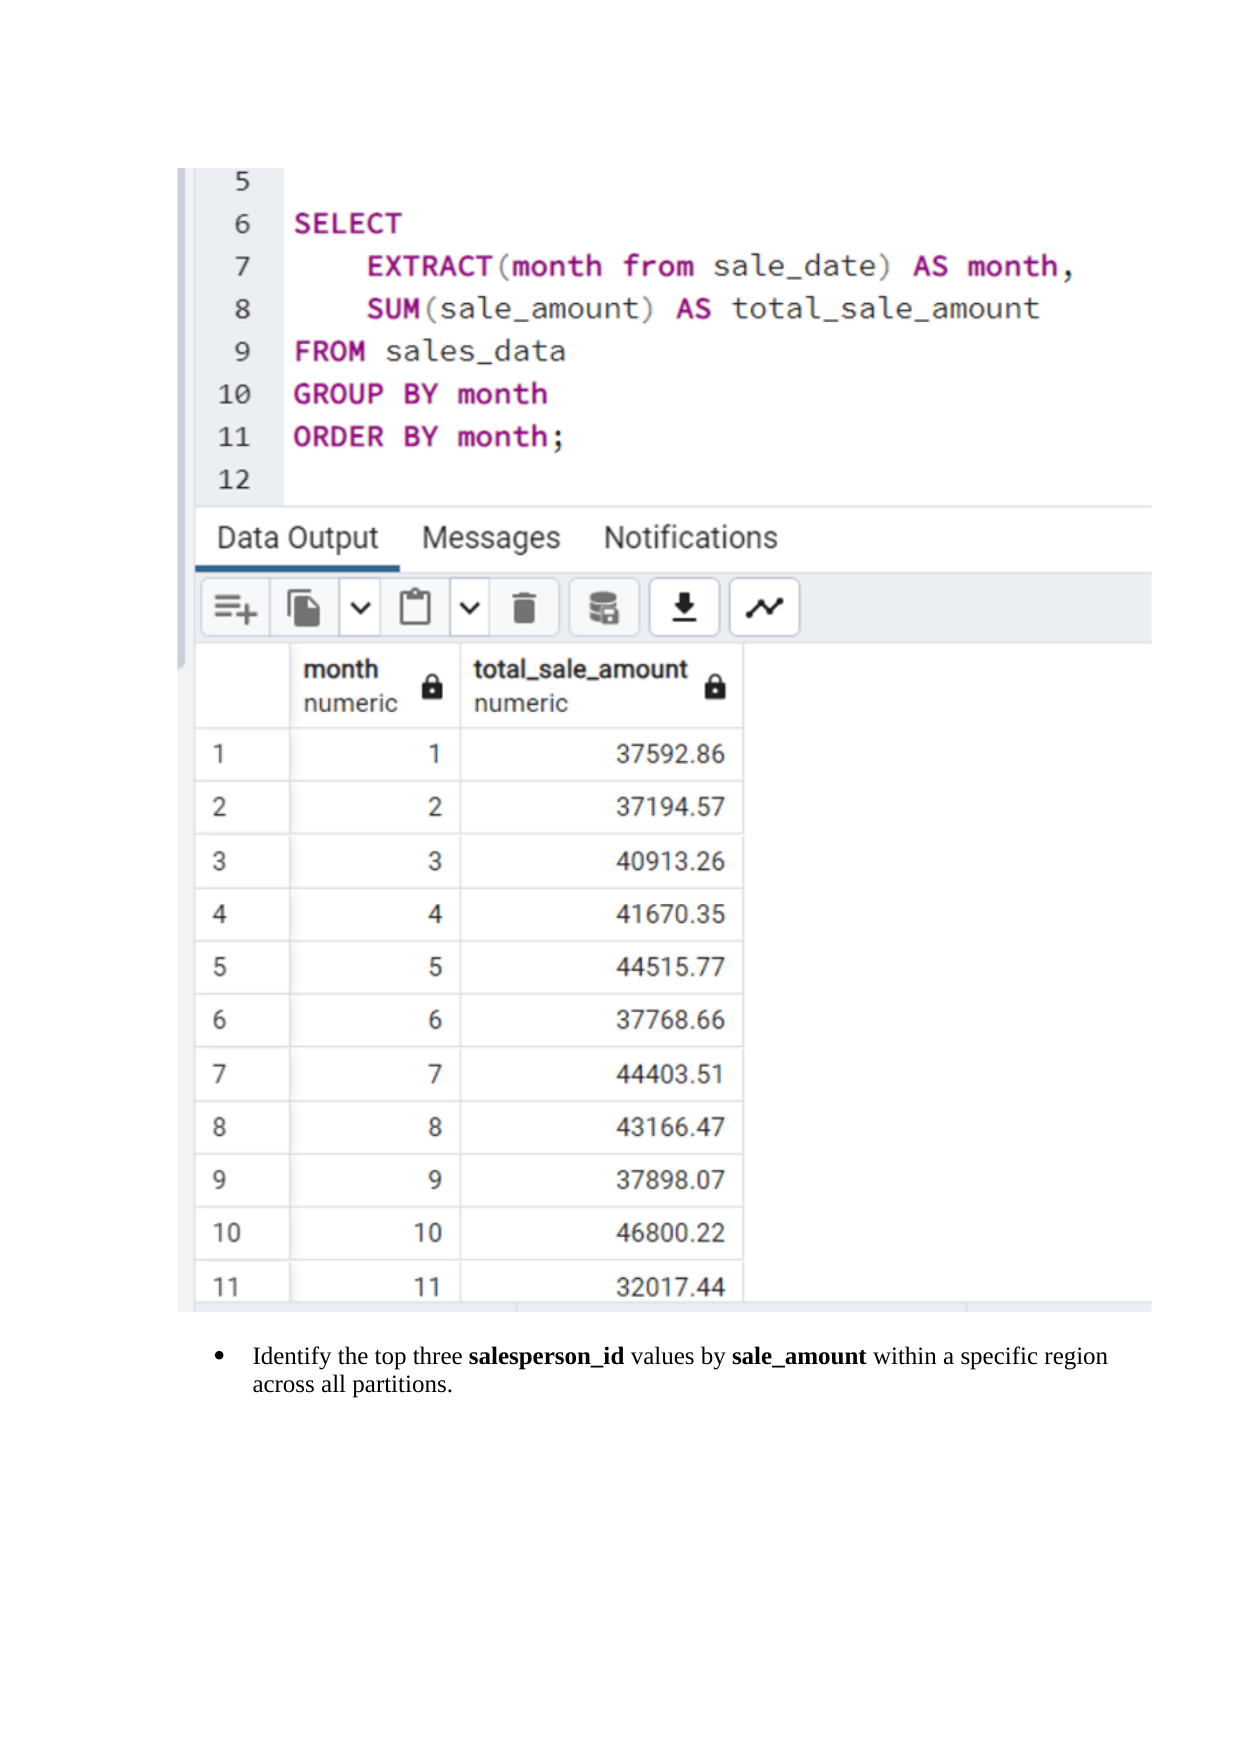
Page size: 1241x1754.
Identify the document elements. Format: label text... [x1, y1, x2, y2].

picture [177, 168, 1152, 1312]
list Identify the top three salesperson_id values by sale_amount within a specific region across all partitions. [215, 1341, 1152, 1398]
